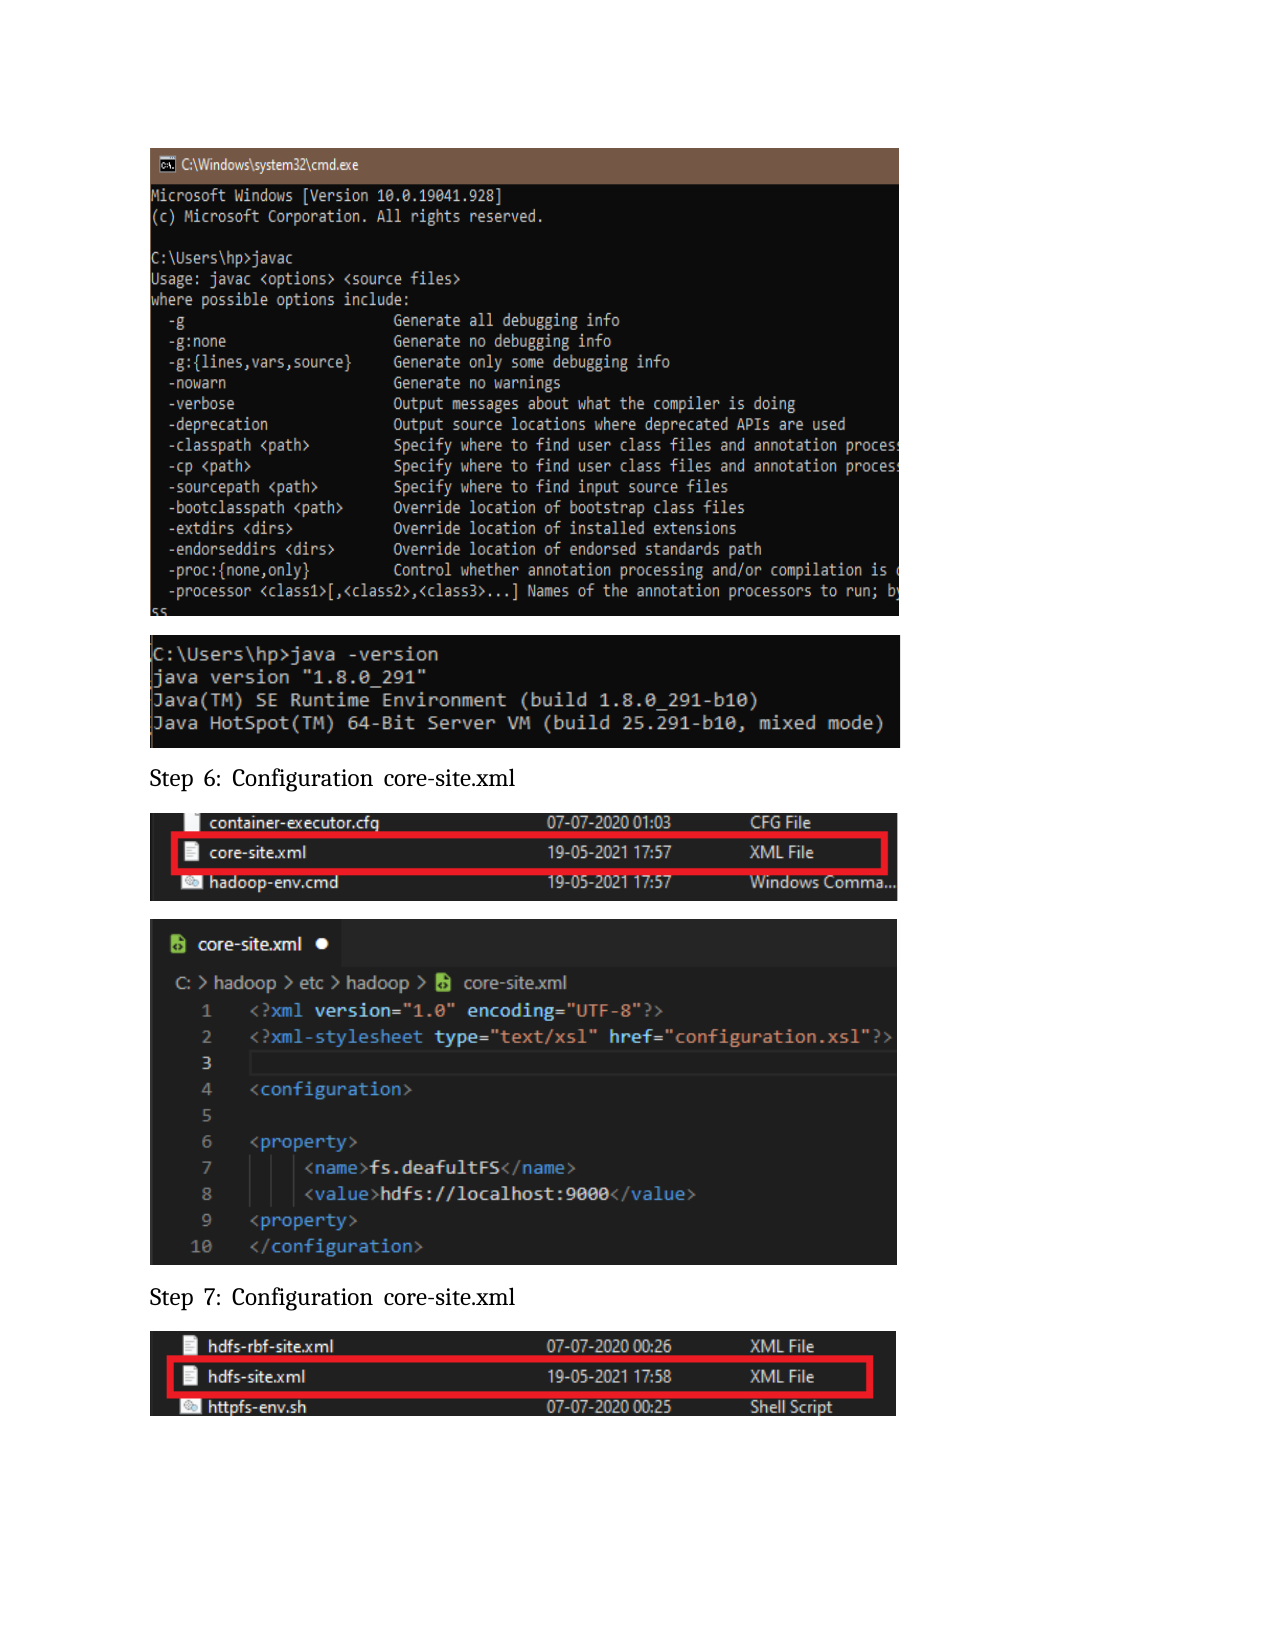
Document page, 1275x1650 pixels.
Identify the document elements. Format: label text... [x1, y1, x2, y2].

picture [150, 813, 898, 901]
picture [150, 1331, 896, 1416]
picture [150, 635, 901, 748]
picture [150, 919, 897, 1265]
picture [150, 148, 899, 616]
